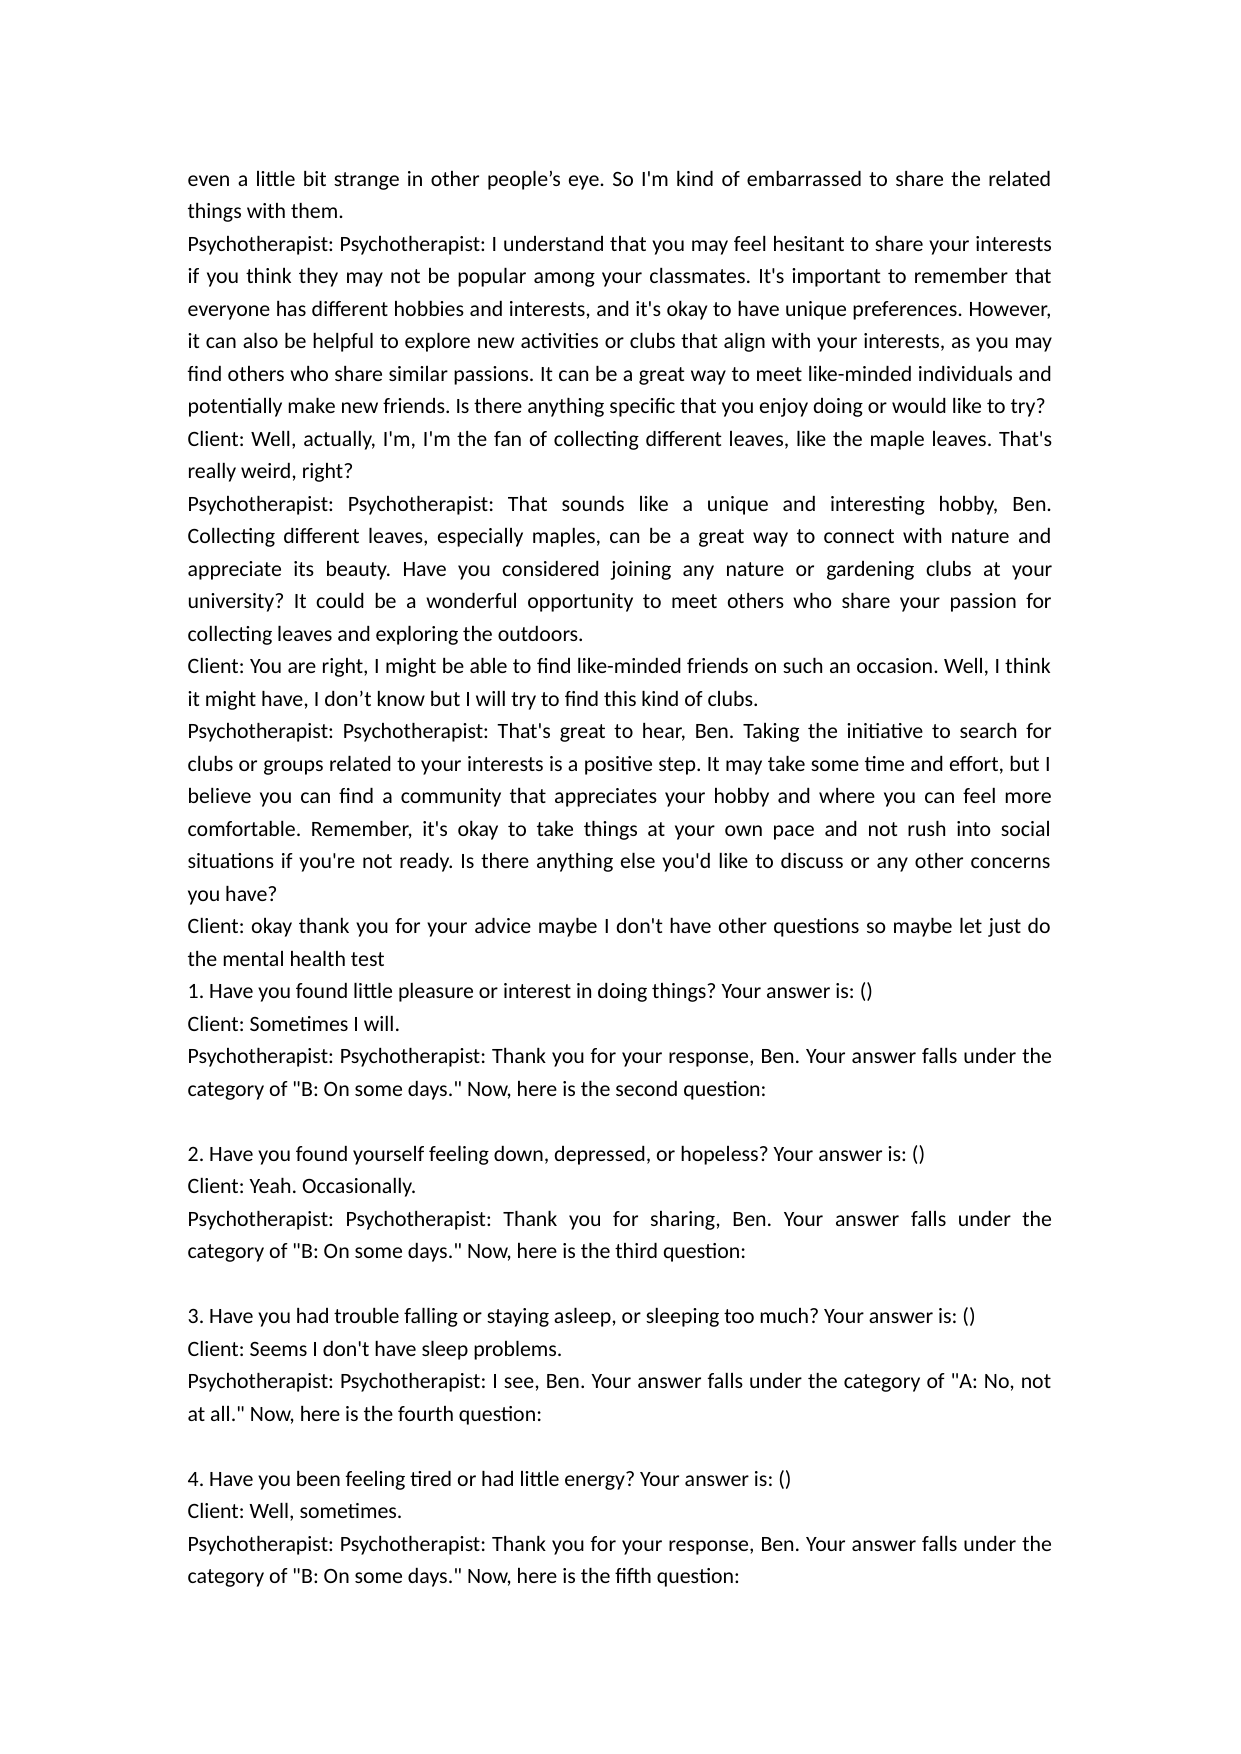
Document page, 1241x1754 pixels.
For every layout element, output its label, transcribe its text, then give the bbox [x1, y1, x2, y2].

text Client: Well, sometimes. [187, 1494, 1053, 1527]
text Psychotherapist: Psychotherapist: That's great to hear, Ben. Taking the initiative to search for clubs or groups related to your interests is a positive step. It may take some time and effort, but I believe you can find a community that appreciates your hobby and where you can feel more comfortable. Remember, it's okay to take things at your own pace and not rush into social situations if you're not ready. Is there anything else you'd like to discuss or any other concerns you have? [187, 714, 1053, 909]
text Psychotherapist: Psychotherapist: That sounds like a unique and interesting hobby, Ben. Collecting different leaves, especially maples, can be a great way to connect with nature and appreciate its beauty. Have you considered joining any nature or gardening clubs at your university? It could be a wonderful opportunity to meet others who share your passion for collecting leaves and exploring the outdoors. [187, 487, 1053, 649]
text 1. Have you found little pleasure or interest in doing things? Your answer is: () [187, 974, 1053, 1007]
text Client: okay thank you for your advice maybe I don't have other questions so maybe let just do the mental health test [187, 909, 1053, 974]
text Client: Yeah. Occasionally. [187, 1169, 1053, 1202]
text Client: You are right, I might be able to find like-minded friends on such an occasion. Well, I think it might have, I don’t know but I will try to find this kind of clubs. [187, 649, 1053, 714]
text 4. Have you been feeling tired or had little energy? Your answer is: () [187, 1462, 1053, 1494]
text Psychotherapist: Psychotherapist: Thank you for your response, Ben. Your answer falls under the category of "B: On some days." Now, here is the fifth question: [187, 1527, 1053, 1592]
text Client: Well, actually, I'm, I'm the fan of collecting different leaves, like the maple leaves. That's really weird, right? [187, 422, 1053, 487]
text Psychotherapist: Psychotherapist: Thank you for your response, Ben. Your answer falls under the category of "B: On some days." Now, here is the second question: [187, 1039, 1053, 1104]
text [187, 162, 1053, 227]
text Psychotherapist: Psychotherapist: I understand that you may feel hesitant to share your interests if you think they may not be popular among your classmates. It's important to remember that everyone has different hobbies and interests, and it's okay to have unique preferences. However, it can also be helpful to explore new activities or clubs that align with your interests, as you may find others who share similar passions. It can be a great way to meet like-minded individuals and potentially make new friends. Is there anything specific that you enjoy doing or would like to try? [187, 227, 1053, 422]
text Client: Sometimes I will. [187, 1007, 1053, 1039]
text Client: Seems I don't have sleep problems. [187, 1332, 1053, 1364]
text 2. Have you found yourself feeling down, depressed, or hopeless? Your answer is: () [187, 1137, 1053, 1169]
text Psychotherapist: Psychotherapist: I see, Ben. Your answer falls under the category of "A: No, not at all." Now, here is the fourth question: [187, 1364, 1053, 1429]
text 3. Have you had trouble falling or staying asleep, or sleeping too much? Your answer is: () [187, 1299, 1053, 1332]
text Psychotherapist: Psychotherapist: Thank you for sharing, Ben. Your answer falls under the category of "B: On some days." Now, here is the third question: [187, 1202, 1053, 1267]
